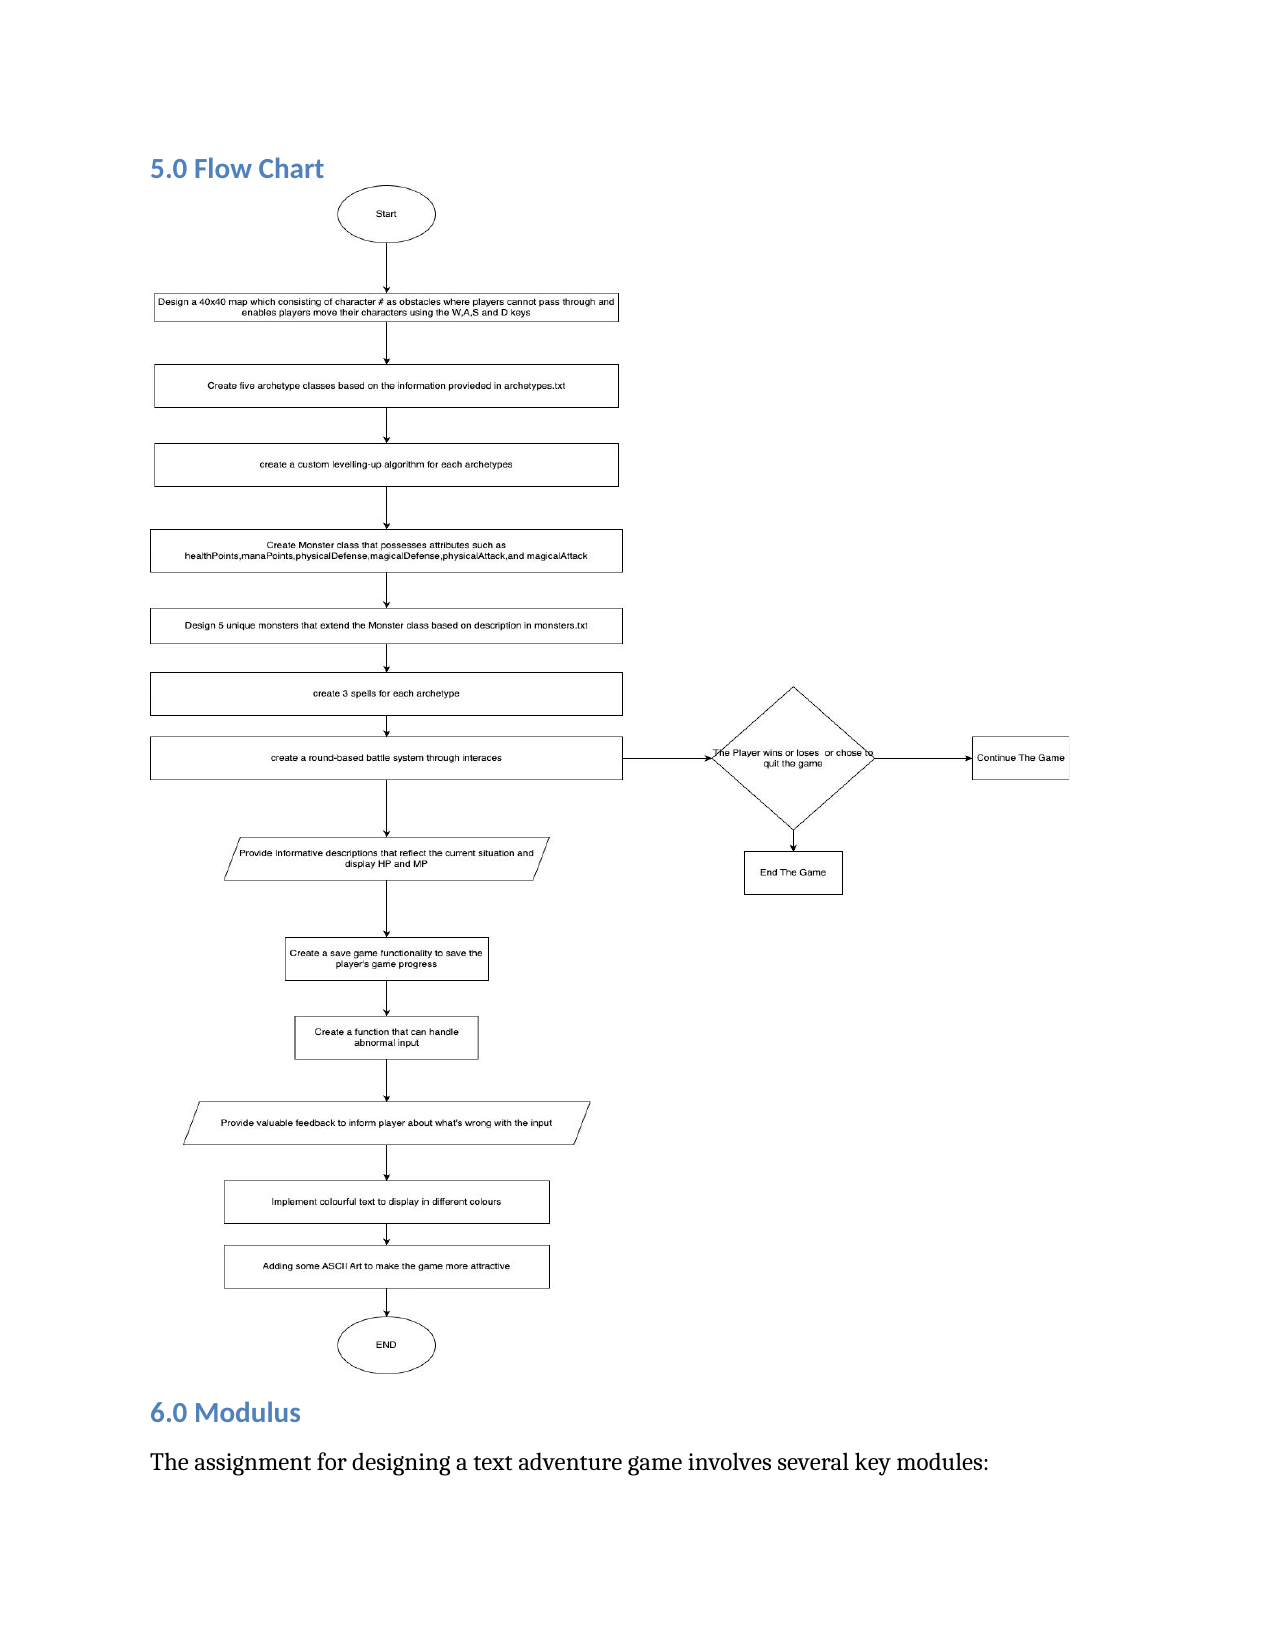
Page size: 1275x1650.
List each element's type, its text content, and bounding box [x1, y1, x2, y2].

text The assignment for designing a text adventure game involves several key modules: [150, 1448, 1125, 1477]
subtitle 5.0 Flow Chart [150, 150, 1125, 186]
subtitle 6.0 Modulus [150, 1394, 1125, 1429]
picture [150, 185, 1070, 1374]
